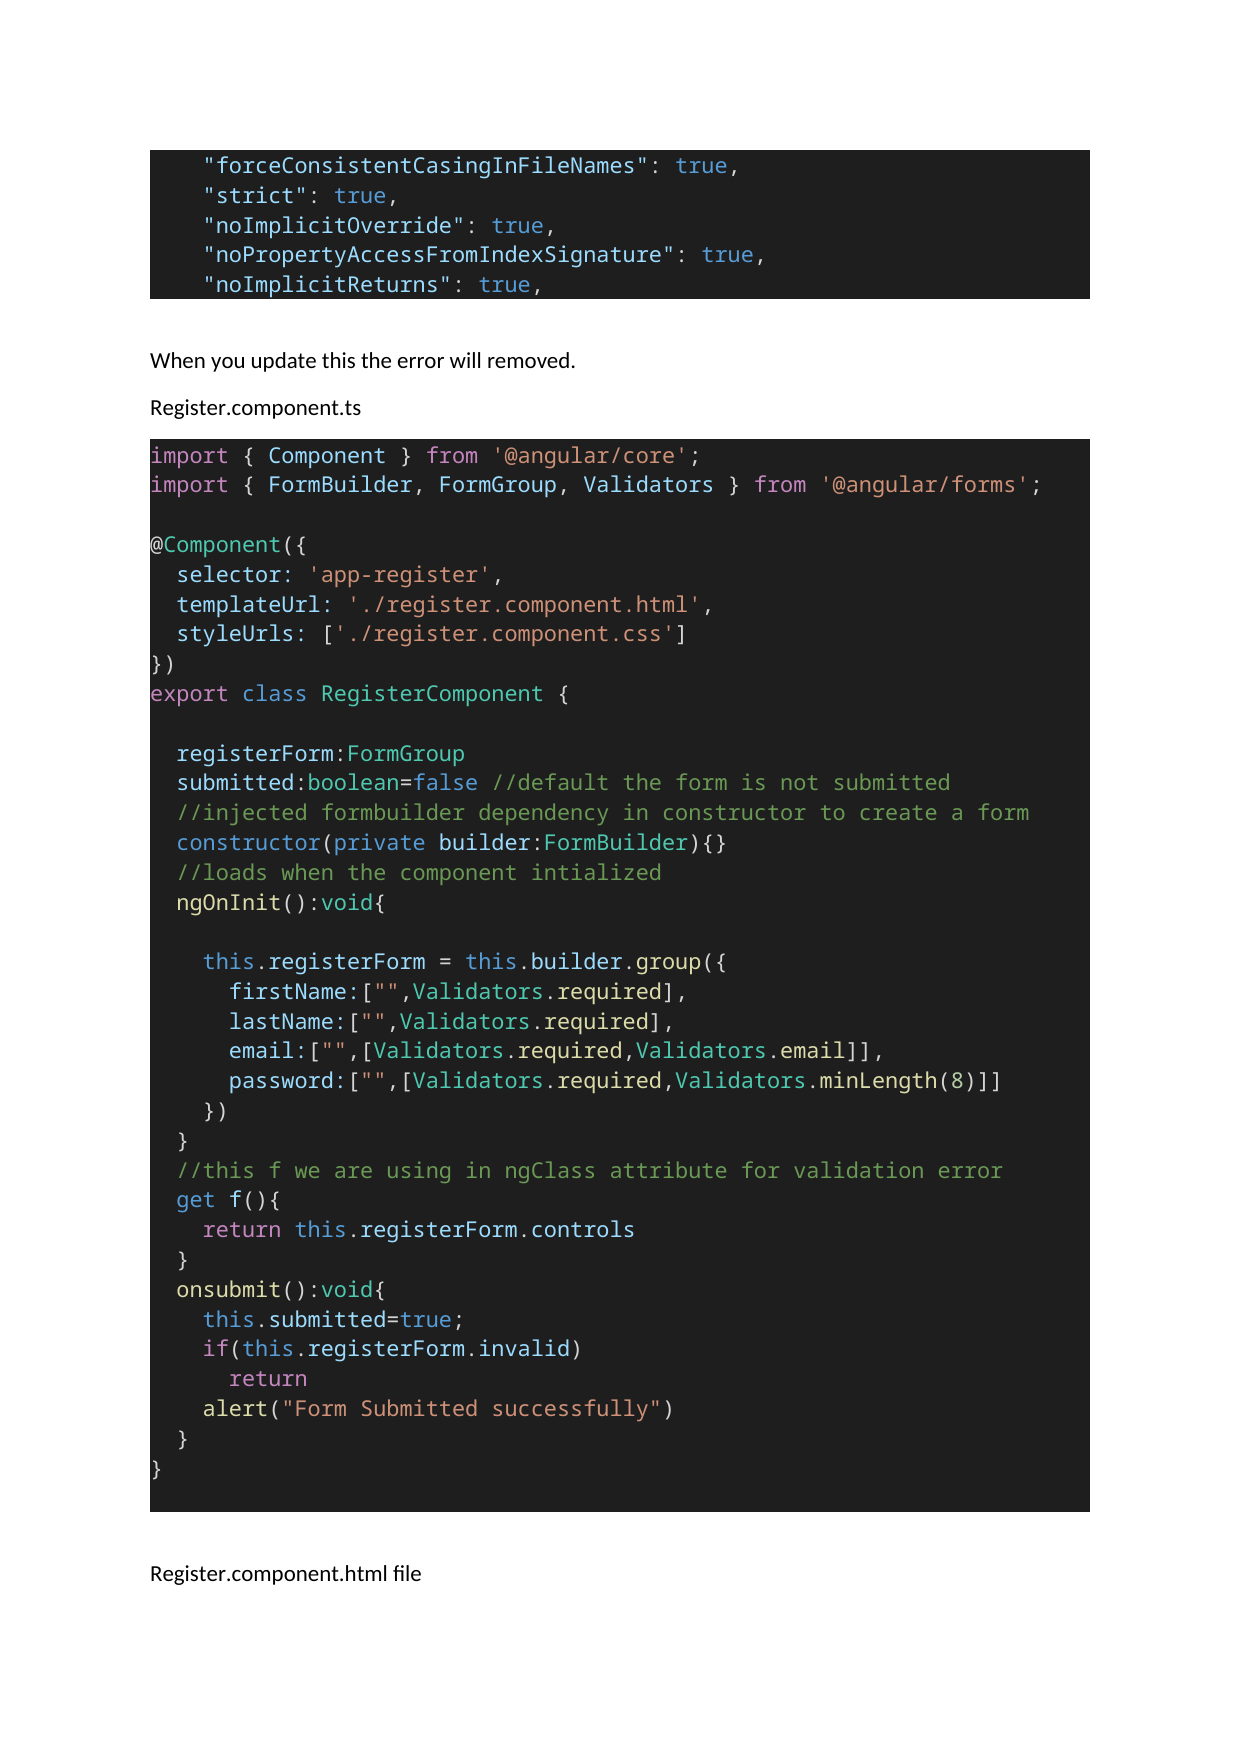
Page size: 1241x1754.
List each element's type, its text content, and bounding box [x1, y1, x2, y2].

text @Component({ [150, 529, 1090, 559]
text get f(){ [150, 1184, 1090, 1214]
text Register.component.ts [150, 393, 1090, 421]
text } [150, 1452, 1090, 1482]
text }) [150, 648, 1090, 678]
text //loads when the component intialized [150, 857, 1090, 886]
text }) [150, 1095, 1090, 1125]
text } [150, 1125, 1090, 1154]
text styleUrls: ['./register.component.css'] [150, 618, 1090, 648]
text lastName:["",Validators.required], [150, 1006, 1090, 1035]
text "strict": true, [150, 180, 1090, 209]
text ngOnInit():void{ [150, 886, 1090, 916]
text Register.component.html file [150, 1559, 1090, 1587]
text "noImplicitOverride": true, [150, 209, 1090, 239]
text } [150, 1423, 1090, 1452]
text password:["",[Validators.required,Validators.minLength(8)]] [150, 1065, 1090, 1095]
text registerForm:FormGroup [150, 737, 1090, 767]
text "noPropertyAccessFromIndexSignature": true, [150, 239, 1090, 269]
text selector: 'app-register', [150, 559, 1090, 588]
text this.registerForm = this.builder.group({ [150, 946, 1090, 976]
text return this.registerForm.controls [150, 1214, 1090, 1244]
text if(this.registerForm.invalid) [150, 1333, 1090, 1363]
text } [150, 1244, 1090, 1274]
text "forceConsistentCasingInFileNames": true, [150, 150, 1090, 180]
text firstName:["",Validators.required], [150, 976, 1090, 1006]
text constructor(private builder:FormBuilder){} [150, 827, 1090, 857]
text //this f we are using in ngClass attribute for validation error [150, 1154, 1090, 1184]
text "noImplicitReturns": true, [150, 269, 1090, 299]
text import { Component } from '@angular/core'; [150, 439, 1090, 469]
text alert("Form Submitted successfully") [150, 1393, 1090, 1423]
text submitted:boolean=false //default the form is not submitted [150, 767, 1090, 797]
text //injected formbuilder dependency in constructor to create a form [150, 797, 1090, 827]
text export class RegisterComponent { [150, 678, 1090, 708]
text import { FormBuilder, FormGroup, Validators } from '@angular/forms'; [150, 469, 1090, 499]
text return [150, 1363, 1090, 1393]
text templateUrl: './register.component.html', [150, 588, 1090, 618]
text When you update this the error will removed. [150, 346, 1090, 374]
text onsubmit():void{ [150, 1274, 1090, 1303]
text email:["",[Validators.required,Validators.email]], [150, 1035, 1090, 1065]
text this.submitted=true; [150, 1303, 1090, 1333]
